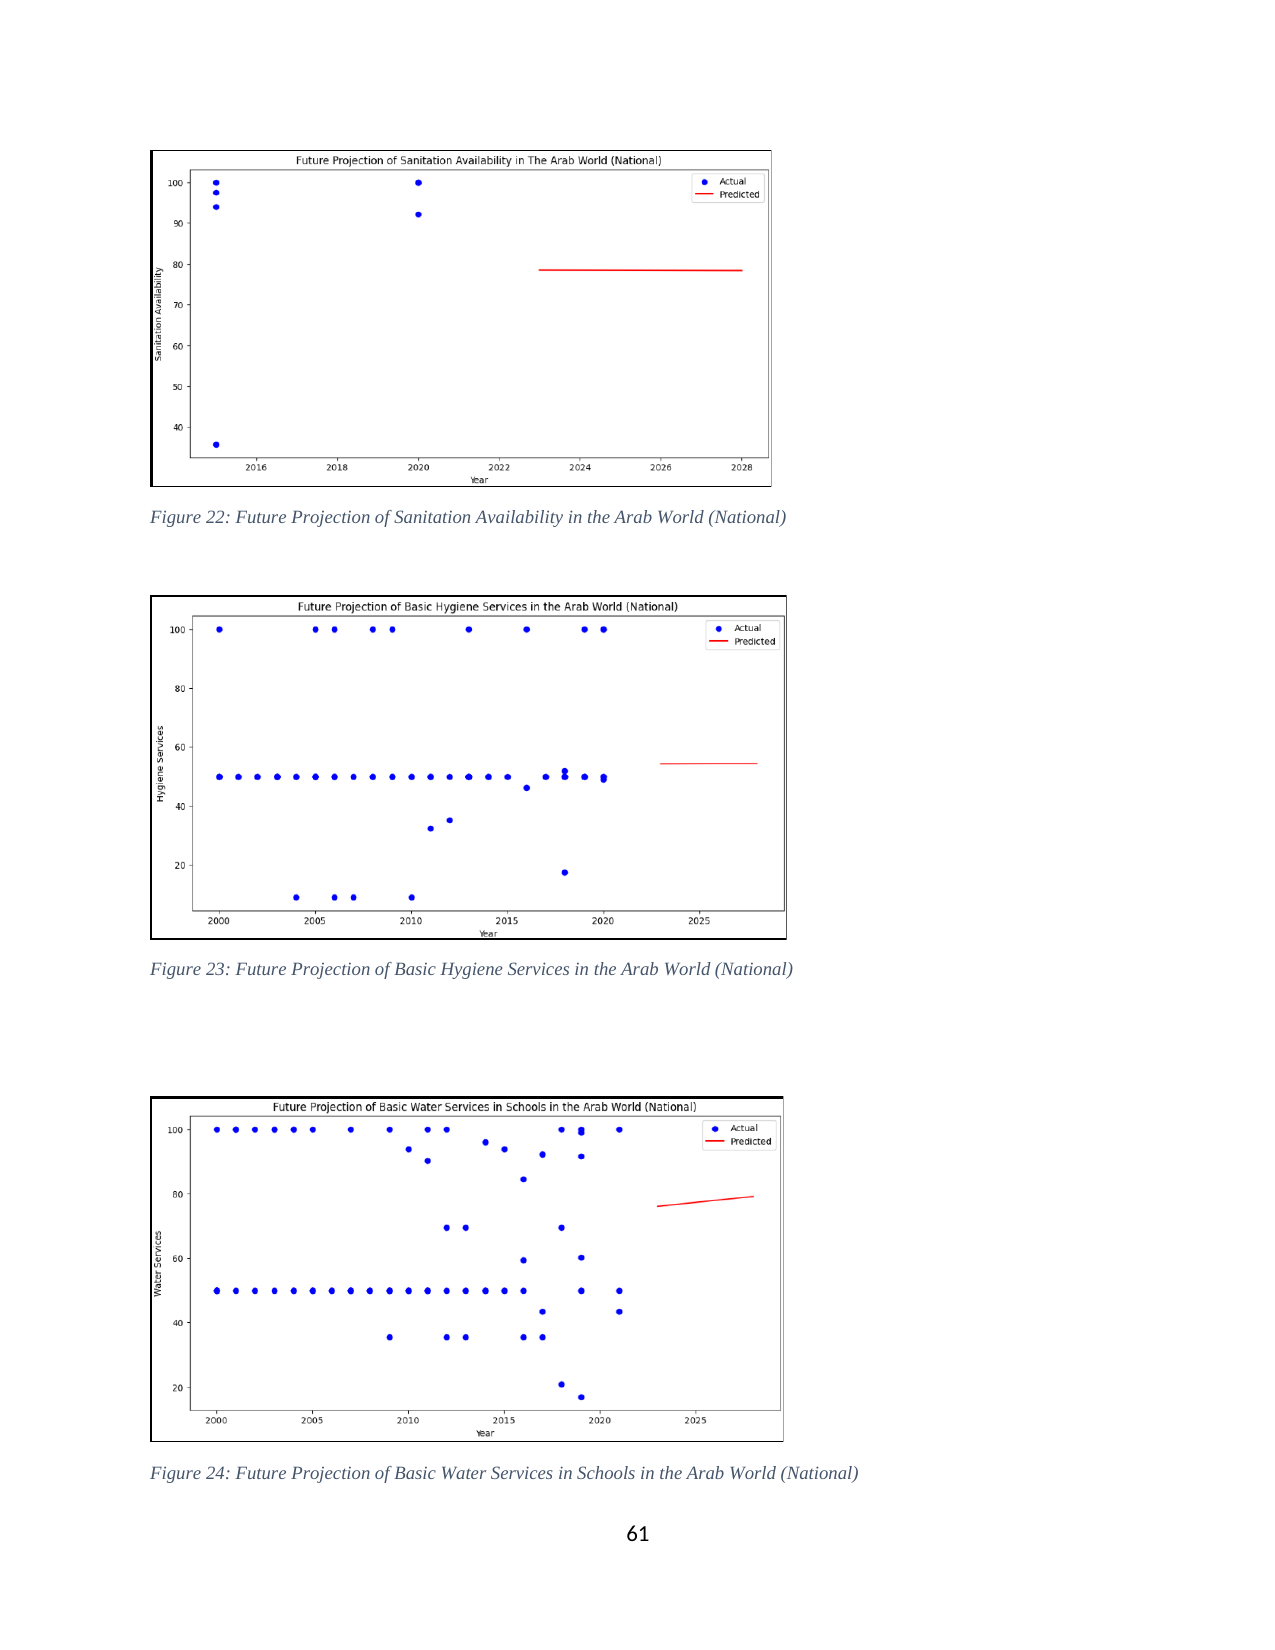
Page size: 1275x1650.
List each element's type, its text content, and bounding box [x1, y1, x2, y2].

picture [150, 595, 787, 940]
picture [150, 1096, 784, 1442]
text Figure 22: Future Projection of Sanitation Availability in the Arab World (National) [150, 506, 1125, 527]
text Figure 24: Future Projection of Basic Water Services in Schools in the Arab World (National) [150, 1462, 1125, 1484]
text Figure 23: Future Projection of Basic Hygiene Services in the Arab World (National) [150, 958, 1125, 980]
picture [150, 150, 772, 487]
